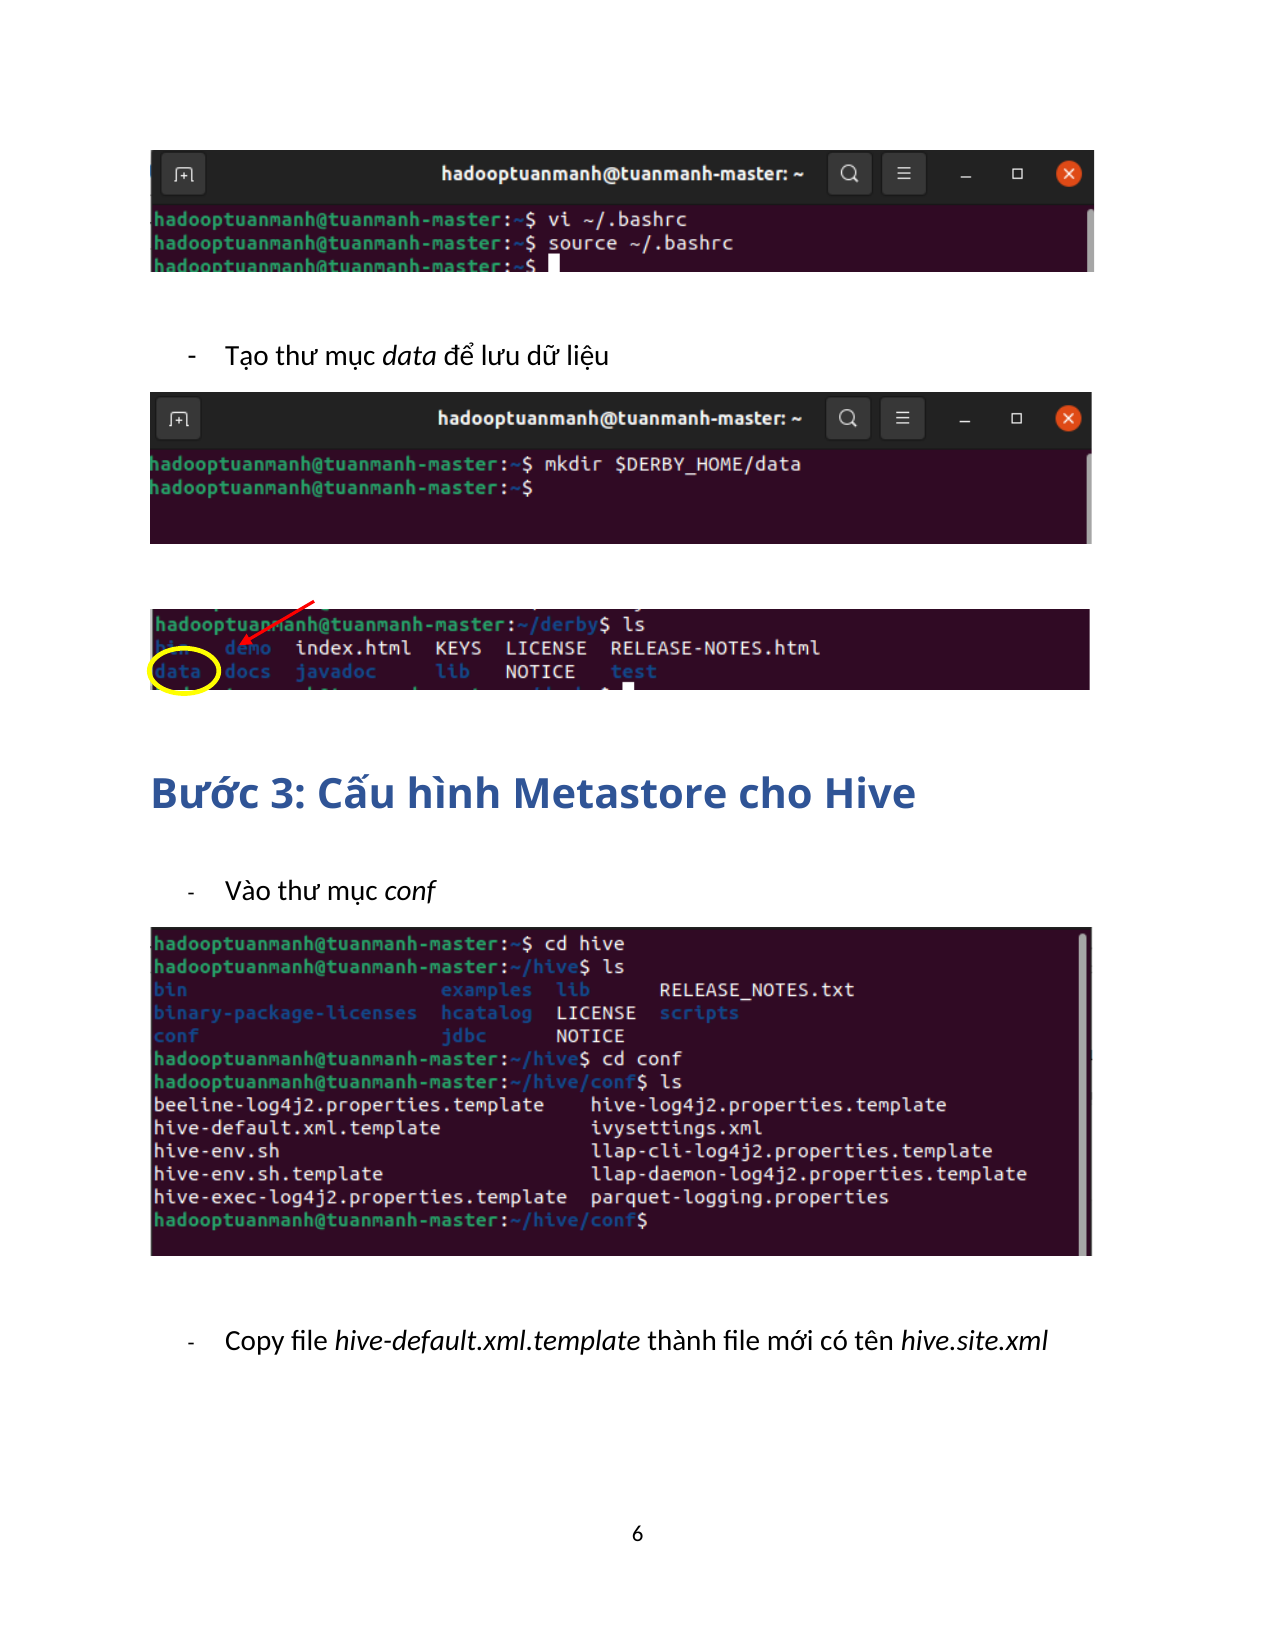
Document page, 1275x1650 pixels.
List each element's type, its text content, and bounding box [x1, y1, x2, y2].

picture [150, 392, 1092, 544]
picture [150, 683, 158, 690]
list Copy file hive-default.xml.template thành file mới có tên hive.site.xml [187, 1322, 1125, 1357]
list Vào thư mục conf [187, 872, 1125, 908]
picture [150, 150, 1095, 272]
picture [150, 927, 1093, 1256]
picture [152, 651, 216, 690]
subtitle Bước 3: Cấu hình Metastore cho Hive [150, 764, 1125, 821]
picture [150, 609, 1090, 690]
list Tạo thư mục data để lưu dữ liệu [187, 337, 1125, 372]
